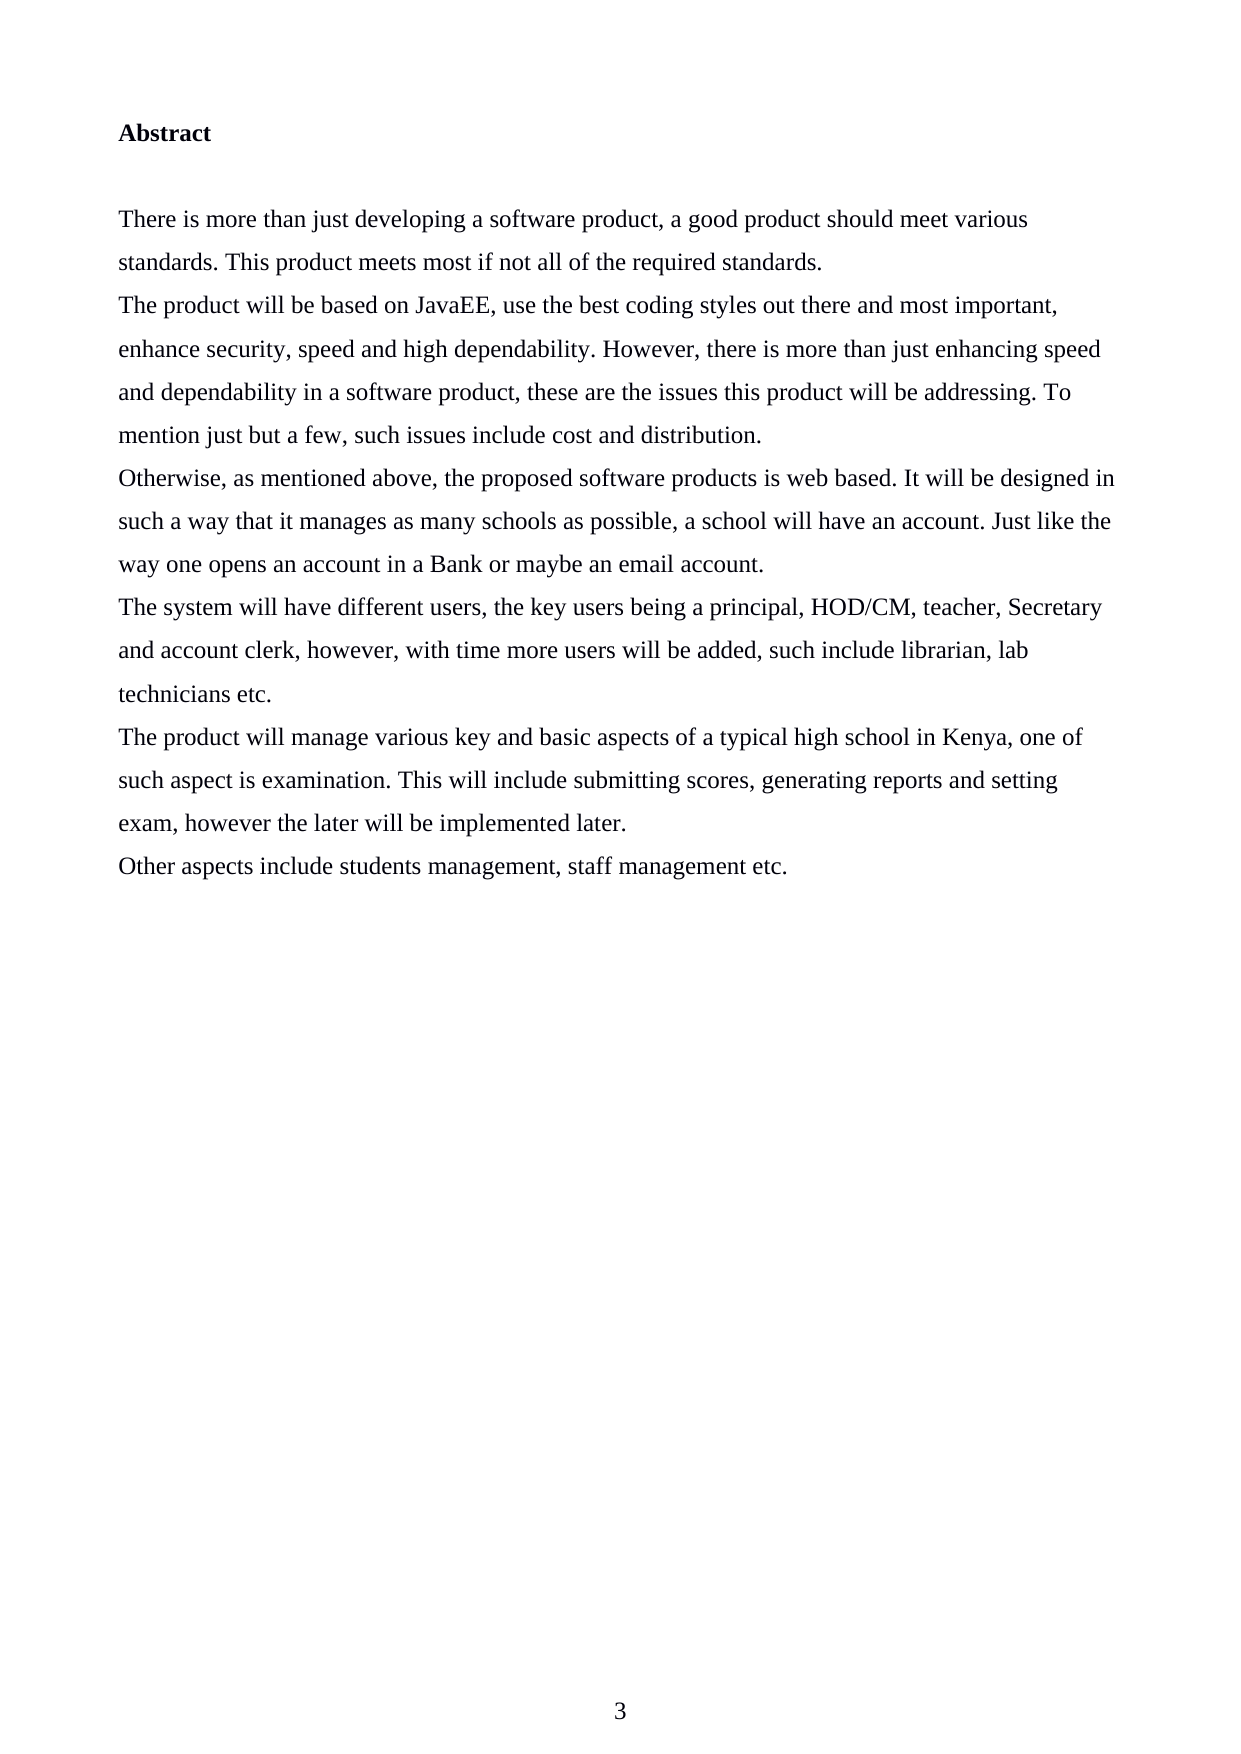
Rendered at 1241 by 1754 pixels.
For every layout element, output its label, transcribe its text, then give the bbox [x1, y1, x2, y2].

text Otherwise, as mentioned above, the proposed software products is web based. It will be designed in such a way that it manages as many schools as possible, a school will have an account. Just like the way one opens an account in a Bank or maybe an email account. [118, 463, 1122, 578]
text The system will have different users, the key users being a principal, HOD/CM, teacher, Secretary and account clerk, however, with time more users will be added, such include librarian, lab technicians etc. [118, 592, 1122, 707]
text Other aspects include students management, staff management etc. [118, 851, 1122, 880]
text The product will be based on JavaEE, use the best coding styles out there and most important, enhance security, speed and high dependability. However, there is more than just enhancing speed and dependability in a software product, these are the issues this product will be addressing. To mention just but a few, such issues include cost and distribution. [118, 291, 1122, 449]
text There is more than just developing a software product, a good product should meet various standards. This product meets most if not all of the required standards. [118, 204, 1122, 276]
text The product will manage various key and basic aspects of a typical high school in Kenya, one of such aspect is examination. This will include submitting scores, generating reports and setting exam, however the later will be implemented later. [118, 722, 1122, 837]
subtitle Abstract [118, 118, 1122, 147]
